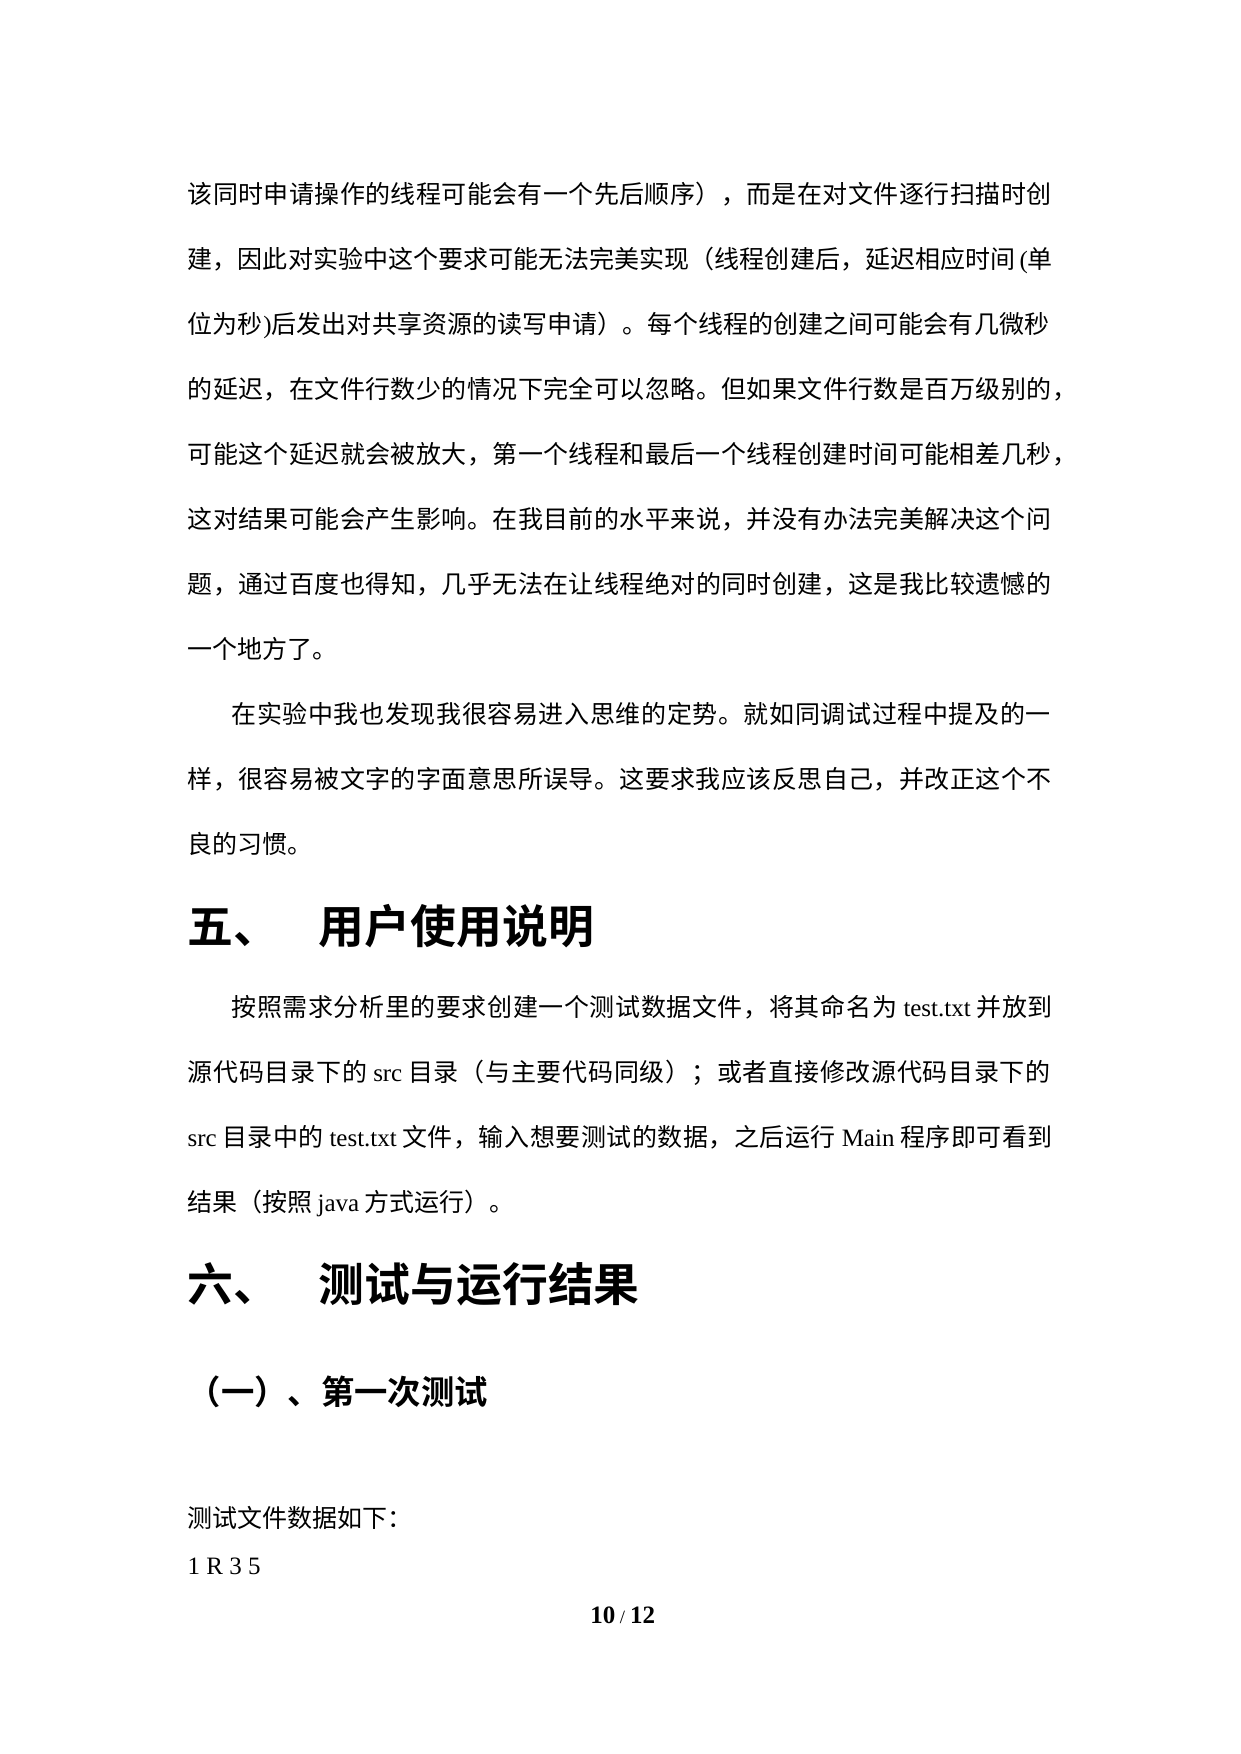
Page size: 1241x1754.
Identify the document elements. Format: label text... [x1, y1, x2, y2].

list 测试与运行结果 [187, 1233, 1053, 1330]
text 1 R 3 5 [187, 1549, 1053, 1582]
text 测试文件数据如下： [187, 1484, 1053, 1549]
text 在实验中我也发现我很容易进入思维的定势。就如同调试过程中提及的一样，很容易被文字的字面意思所误导。这要求我应该反思自己，并改正这个不良的习惯。 [187, 680, 1053, 875]
subtitle （一）、第一次测试 [187, 1357, 1053, 1422]
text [187, 160, 1053, 680]
list 用户使用说明 [187, 875, 1053, 973]
text 按照需求分析里的要求创建一个测试数据文件，将其命名为test.txt并放到源代码目录下的src目录（与主要代码同级）；或者直接修改源代码目录下的src目录中的test.txt文件，输入想要测试的数据，之后运行Main程序即可看到结果（按照java方式运行）。 [187, 973, 1053, 1233]
